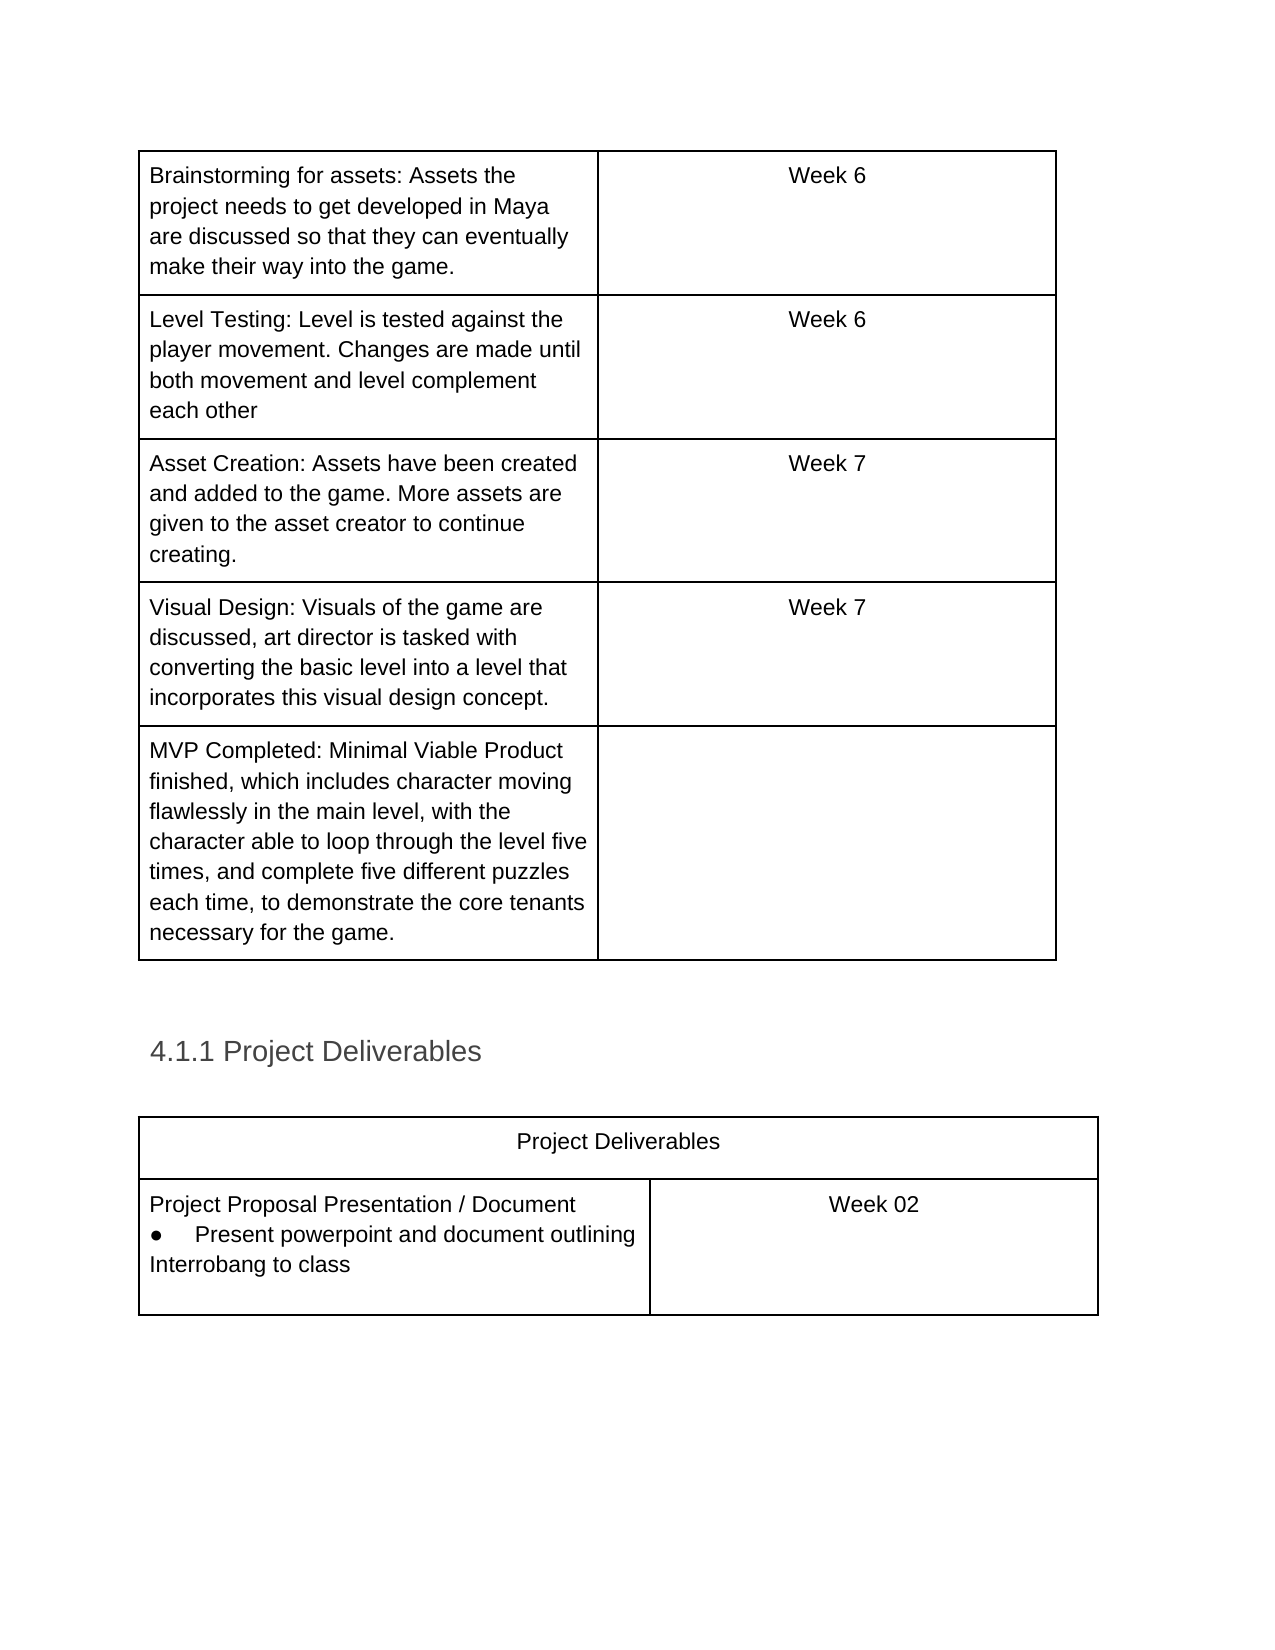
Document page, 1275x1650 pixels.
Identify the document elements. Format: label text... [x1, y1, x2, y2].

table_cell Project Proposal Presentation / Document ● Present powerpoint and document outlining Interrobang to class [140, 1180, 649, 1313]
table_cell [599, 727, 1055, 959]
table_cell Week 7 [599, 583, 1055, 725]
table_cell Level Testing: Level is tested against the player movement. Changes are made until both movement and level complement each other [140, 296, 597, 437]
table_cell Week 02 [651, 1180, 1097, 1313]
table_cell Visual Design: Visuals of the game are discussed, art director is tasked with converting the basic level into a level that incorporates this visual design concept. [140, 583, 597, 725]
table_cell Brainstorming for assets: Assets the project needs to get developed in Maya are discussed so that they can eventually make their way into the game. [140, 152, 597, 294]
table_cell Week 7 [599, 440, 1055, 581]
table_cell MVP Completed: Minimal Viable Product finished, which includes character moving flawlessly in the main level, with the character able to loop through the level five times, and complete five different puzzles each time, to demonstrate the core tenants necessary for the game. [140, 727, 597, 959]
table_cell Asset Creation: Assets have been created and added to the game. More assets are given to the asset creator to continue creating. [140, 440, 597, 581]
table_cell Week 6 [599, 152, 1055, 294]
table_header Project Deliverables [140, 1118, 1097, 1178]
table_cell Week 6 [599, 296, 1055, 437]
subtitle 4.1.1 Project Deliverables [150, 1034, 1125, 1068]
